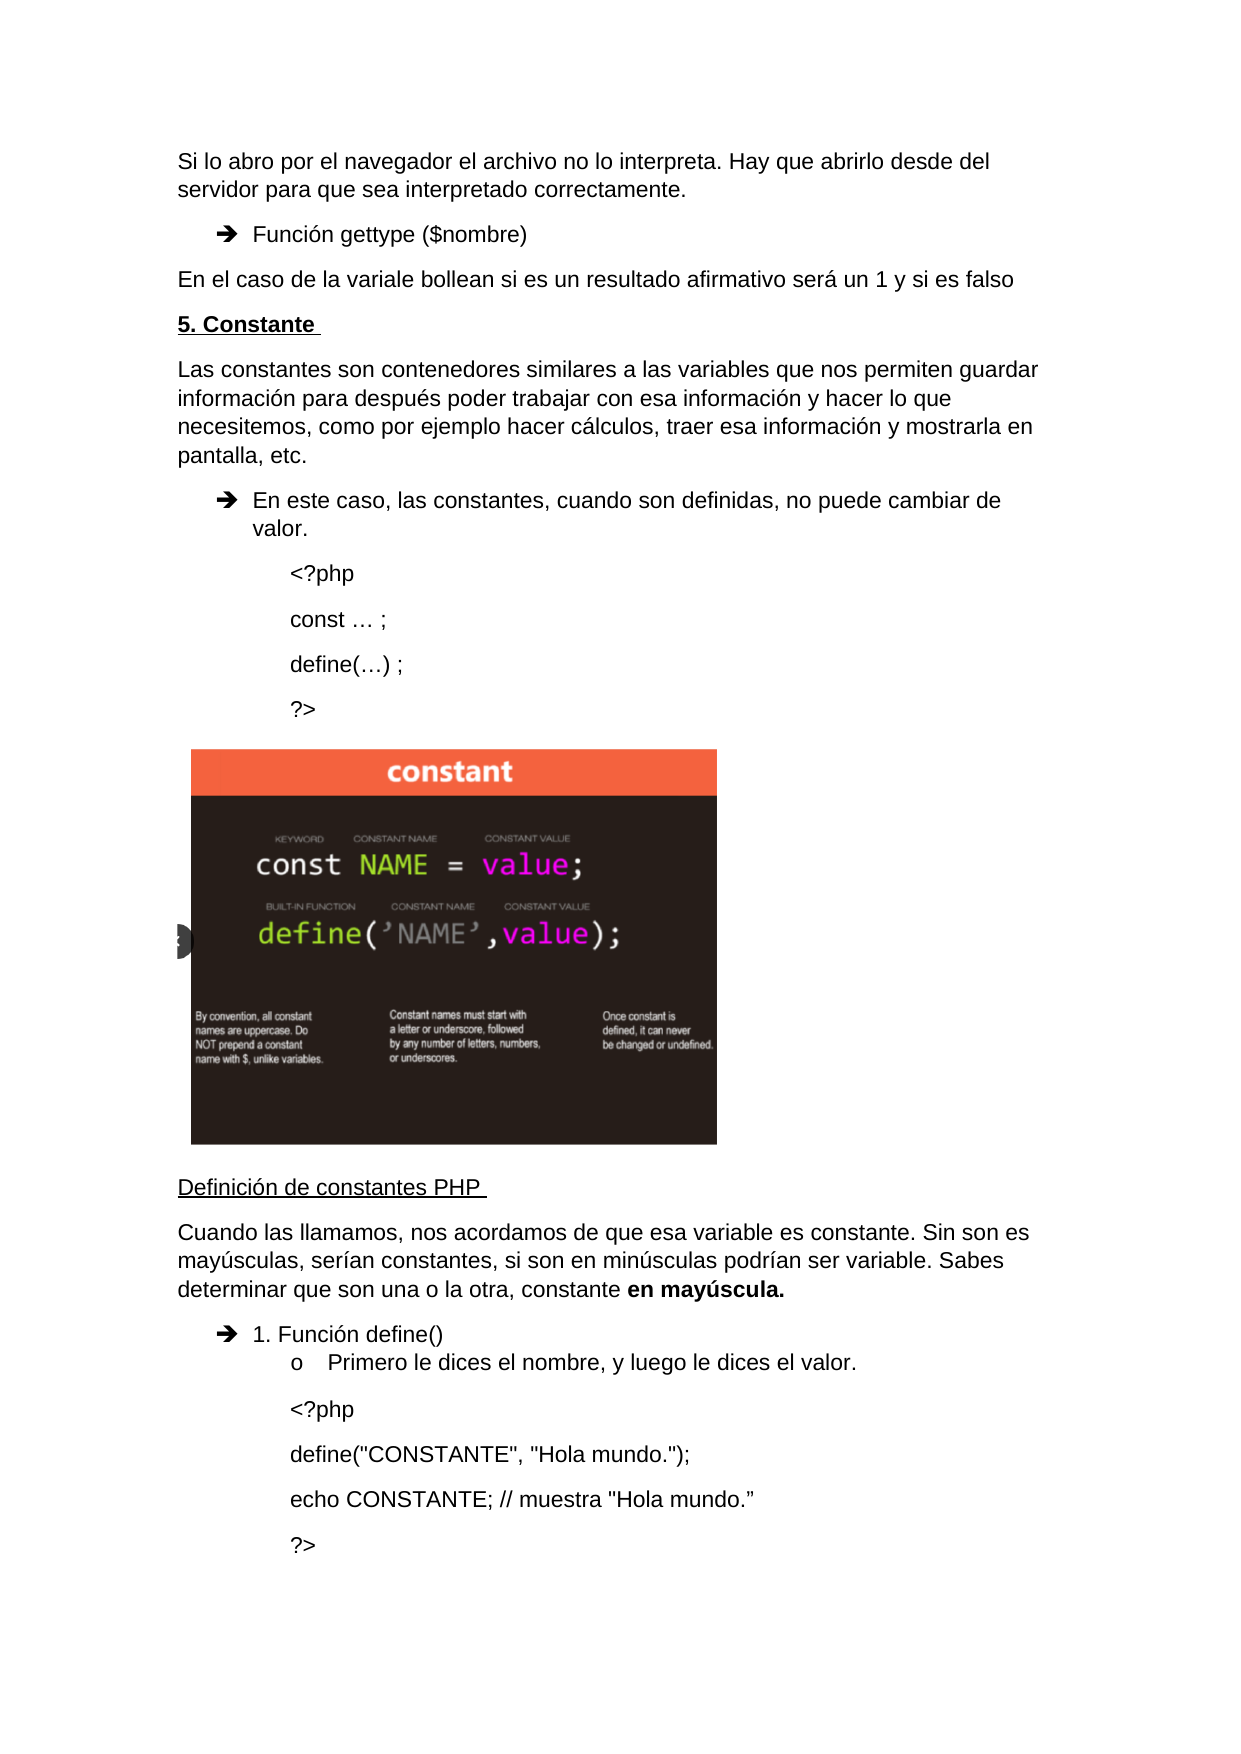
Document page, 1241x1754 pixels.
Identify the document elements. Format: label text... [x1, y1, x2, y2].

text En el caso de la variale bollean si es un resultado afirmativo será un 1 y si es falso [177, 266, 1063, 293]
text echo CONSTANTE; // muestra "Hola mundo.” [290, 1486, 1063, 1513]
text Si lo abro por el navegador el archivo no lo interpreta. Hay que abrirlo desde del servidor para que sea interpretado correctamente. [177, 148, 1063, 202]
text Cuando las llamamos, nos acordamos de que esa variable es constante. Sin son es mayúsculas, serían constantes, si son en minúsculas podrían ser variable. Sabes determinar que son una o la otra, constante en mayúscula. [177, 1219, 1063, 1302]
text <?php [290, 560, 1063, 587]
text define("CONSTANTE", "Hola mundo."); [290, 1441, 1063, 1468]
text define(…) ; [290, 651, 1063, 677]
text Las constantes son contenedores similares a las variables que nos permiten guardar información para después poder trabajar con esa información y hacer lo que necesitemos, como por ejemplo hacer cálculos, traer esa información y mostrarla en pantalla, etc. [177, 356, 1063, 468]
text const … ; [290, 606, 1063, 632]
text ?> [290, 696, 1063, 722]
text <?php [290, 1396, 1063, 1423]
text Definición de constantes PHP [177, 1173, 1063, 1200]
list 1. Función define() [215, 1321, 1063, 1347]
list Primero le dices el nombre, y luego le dices el valor. [290, 1349, 1063, 1377]
picture [177, 740, 728, 1155]
list En este caso, las constantes, cuando son definidas, no puede cambiar de valor. [215, 487, 1063, 542]
list Función gettype ($nombre) [215, 221, 1063, 247]
text 5. Constante [177, 311, 1063, 338]
text ?> [290, 1532, 1063, 1558]
